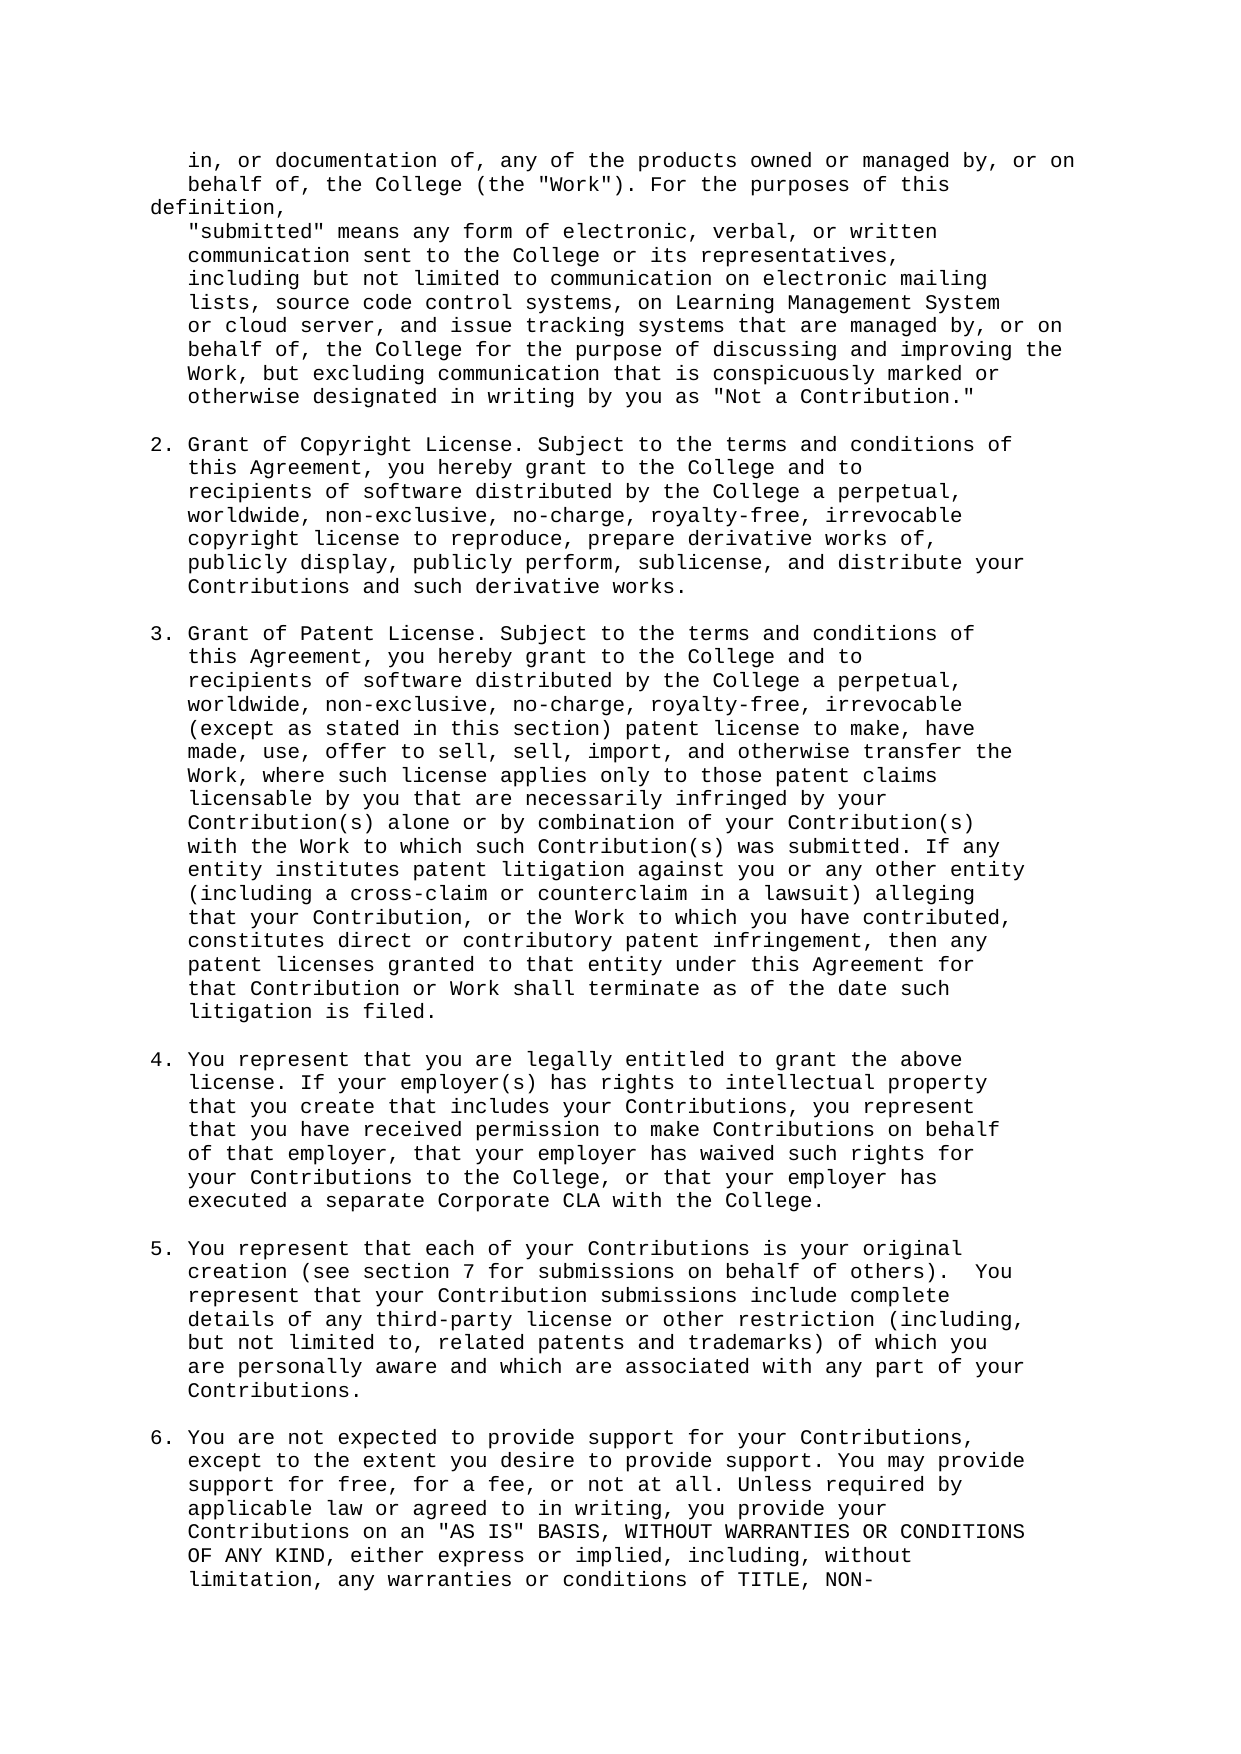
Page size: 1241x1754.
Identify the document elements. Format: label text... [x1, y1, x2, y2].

text entity institutes patent litigation against you or any other entity [150, 859, 1090, 883]
text 2. Grant of Copyright License. Subject to the terms and conditions of [150, 434, 1090, 457]
text of that employer, that your employer has waived such rights for [150, 1143, 1090, 1167]
text worldwide, non-exclusive, no-charge, royalty-free, irrevocable [150, 694, 1090, 717]
text Work, where such license applies only to those patent claims [150, 765, 1090, 788]
text are personally aware and which are associated with any part of your [150, 1356, 1090, 1379]
text recipients of software distributed by the College a perpetual, [150, 481, 1090, 505]
text Contribution(s) alone or by combination of your Contribution(s) [150, 812, 1090, 836]
text 6. You are not expected to provide support for your Contributions, [150, 1427, 1090, 1451]
text Contributions. [150, 1379, 1090, 1403]
text publicly display, publicly perform, sublicense, and distribute your [150, 552, 1090, 576]
text lists, source code control systems, on Learning Management System or cloud server, and issue tracking systems that are managed by, or on behalf of, the College for the purpose of discussing and improving the Work, but excluding communication that is conspicuously marked or otherwise designated in writing by you as "Not a Contribution." [150, 292, 1090, 410]
text licensable by you that are necessarily infringed by your [150, 788, 1090, 812]
text executed a separate Corporate CLA with the College. [150, 1190, 1090, 1214]
text license. If your employer(s) has rights to intellectual property [150, 1072, 1090, 1096]
text 4. You represent that you are legally entitled to grant the above [150, 1048, 1090, 1072]
text details of any third-party license or other restriction (including, [150, 1309, 1090, 1332]
text 3. Grant of Patent License. Subject to the terms and conditions of [150, 623, 1090, 647]
text support for free, for a fee, or not at all. Unless required by [150, 1474, 1090, 1498]
text (including a cross-claim or counterclaim in a lawsuit) alleging [150, 883, 1090, 907]
text with the Work to which such Contribution(s) was submitted. If any [150, 836, 1090, 859]
text OF ANY KIND, either express or implied, including, without [150, 1545, 1090, 1569]
text made, use, offer to sell, sell, import, and otherwise transfer the [150, 741, 1090, 765]
text litigation is filed. [150, 1001, 1090, 1025]
text this Agreement, you hereby grant to the College and to [150, 457, 1090, 481]
text (except as stated in this section) patent license to make, have [150, 717, 1090, 741]
text worldwide, non-exclusive, no-charge, royalty-free, irrevocable [150, 505, 1090, 528]
text this Agreement, you hereby grant to the College and to [150, 647, 1090, 670]
text Contributions on an "AS IS" BASIS, WITHOUT WARRANTIES OR CONDITIONS [150, 1521, 1090, 1545]
text communication sent to the College or its representatives, [150, 244, 1090, 268]
text that you create that includes your Contributions, you represent [150, 1096, 1090, 1119]
text copyright license to reproduce, prepare derivative works of, [150, 528, 1090, 552]
text 5. You represent that each of your Contributions is your original [150, 1238, 1090, 1261]
text "submitted" means any form of electronic, verbal, or written [150, 221, 1090, 244]
text patent licenses granted to that entity under this Agreement for [150, 954, 1090, 978]
text in, or documentation of, any of the products owned or managed by, or on behalf of, the College (the "Work"). For the purposes of this definition, [150, 150, 1090, 221]
text your Contributions to the College, or that your employer has [150, 1167, 1090, 1190]
text that your Contribution, or the Work to which you have contributed, [150, 907, 1090, 930]
text that you have received permission to make Contributions on behalf [150, 1119, 1090, 1143]
text except to the extent you desire to provide support. You may provide [150, 1451, 1090, 1474]
text creation (see section 7 for submissions on behalf of others). You [150, 1261, 1090, 1285]
text but not limited to, related patents and trademarks) of which you [150, 1332, 1090, 1356]
text applicable law or agreed to in writing, you provide your [150, 1498, 1090, 1521]
text that Contribution or Work shall terminate as of the date such [150, 978, 1090, 1001]
text represent that your Contribution submissions include complete [150, 1285, 1090, 1309]
text recipients of software distributed by the College a perpetual, [150, 670, 1090, 694]
text including but not limited to communication on electronic mailing [150, 268, 1090, 292]
text Contributions and such derivative works. [150, 576, 1090, 599]
text constitutes direct or contributory patent infringement, then any [150, 930, 1090, 954]
text limitation, any warranties or conditions of TITLE, NON- [150, 1569, 1090, 1592]
